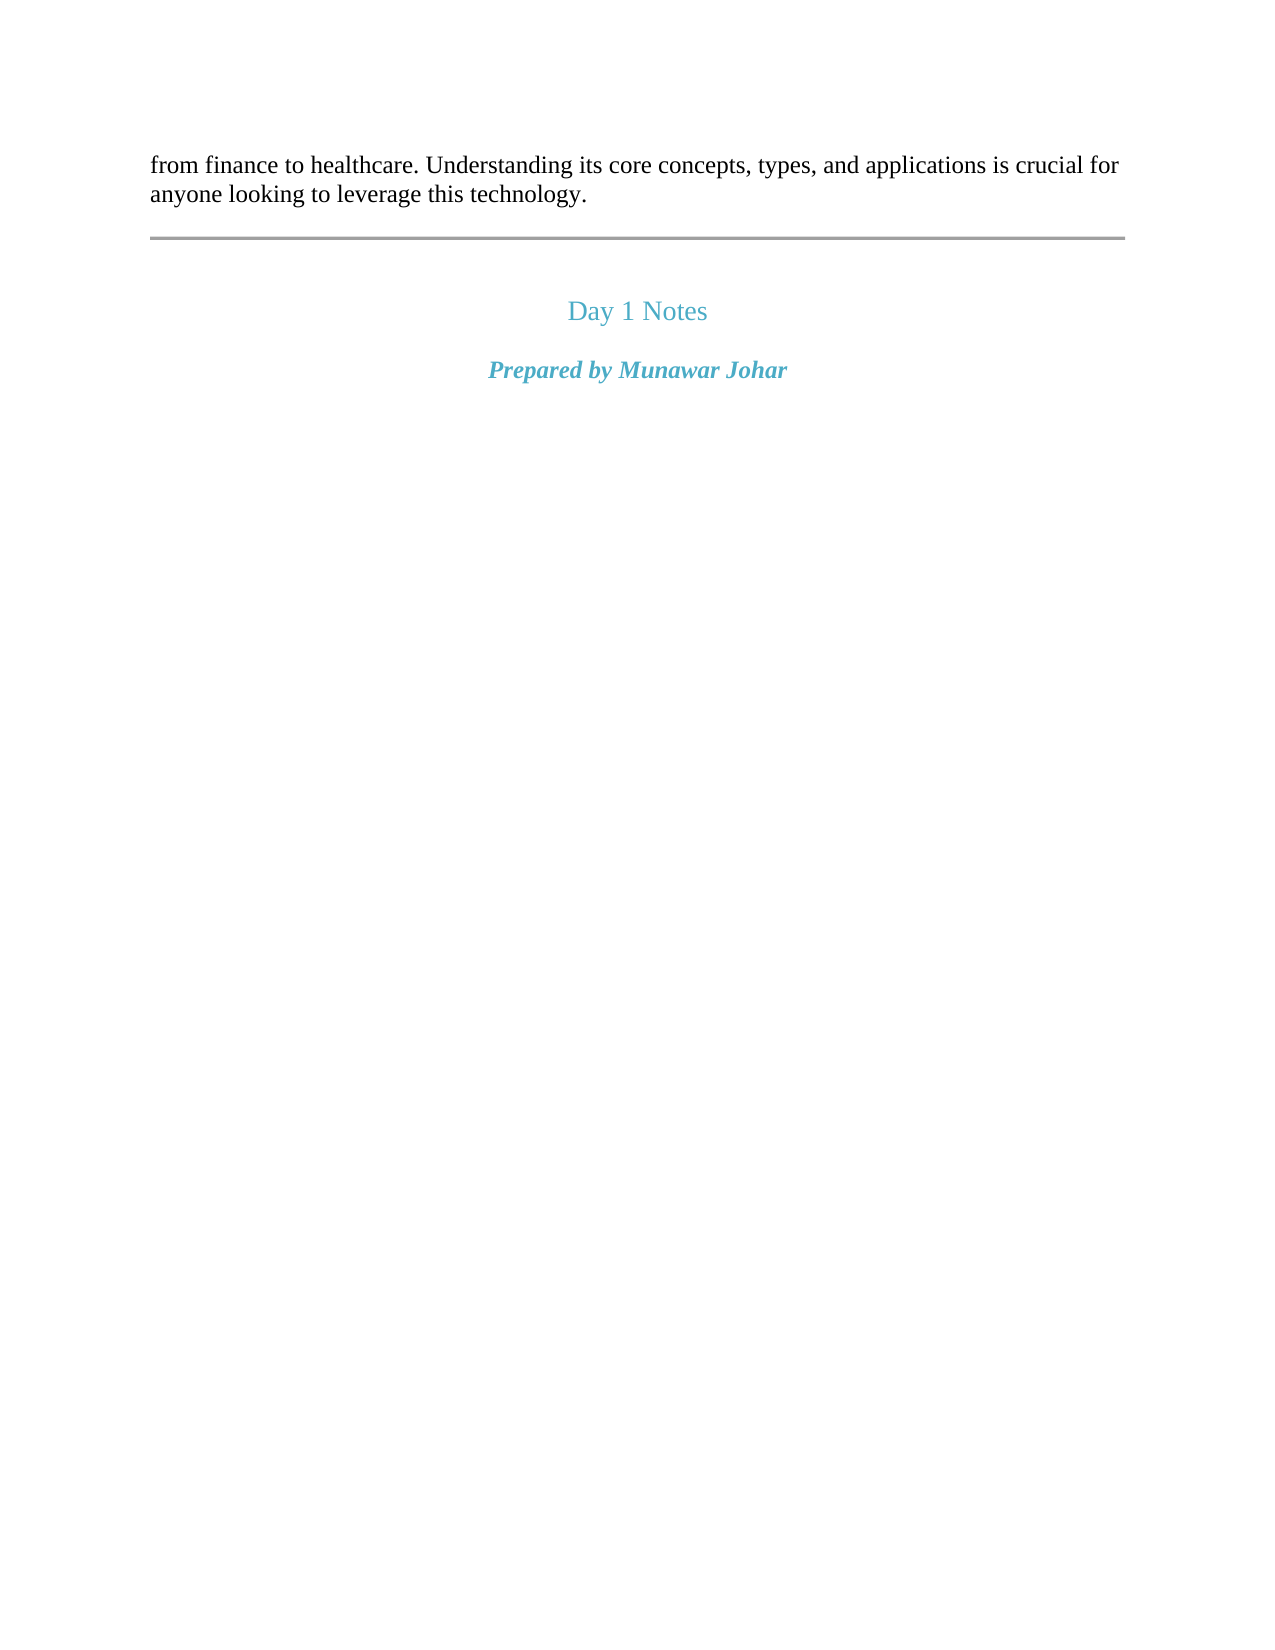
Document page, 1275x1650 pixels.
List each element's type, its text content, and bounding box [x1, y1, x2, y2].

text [150, 150, 1125, 207]
text Day 1 Notes [150, 294, 1125, 326]
text Prepared by Munawar Johar [150, 355, 1125, 384]
